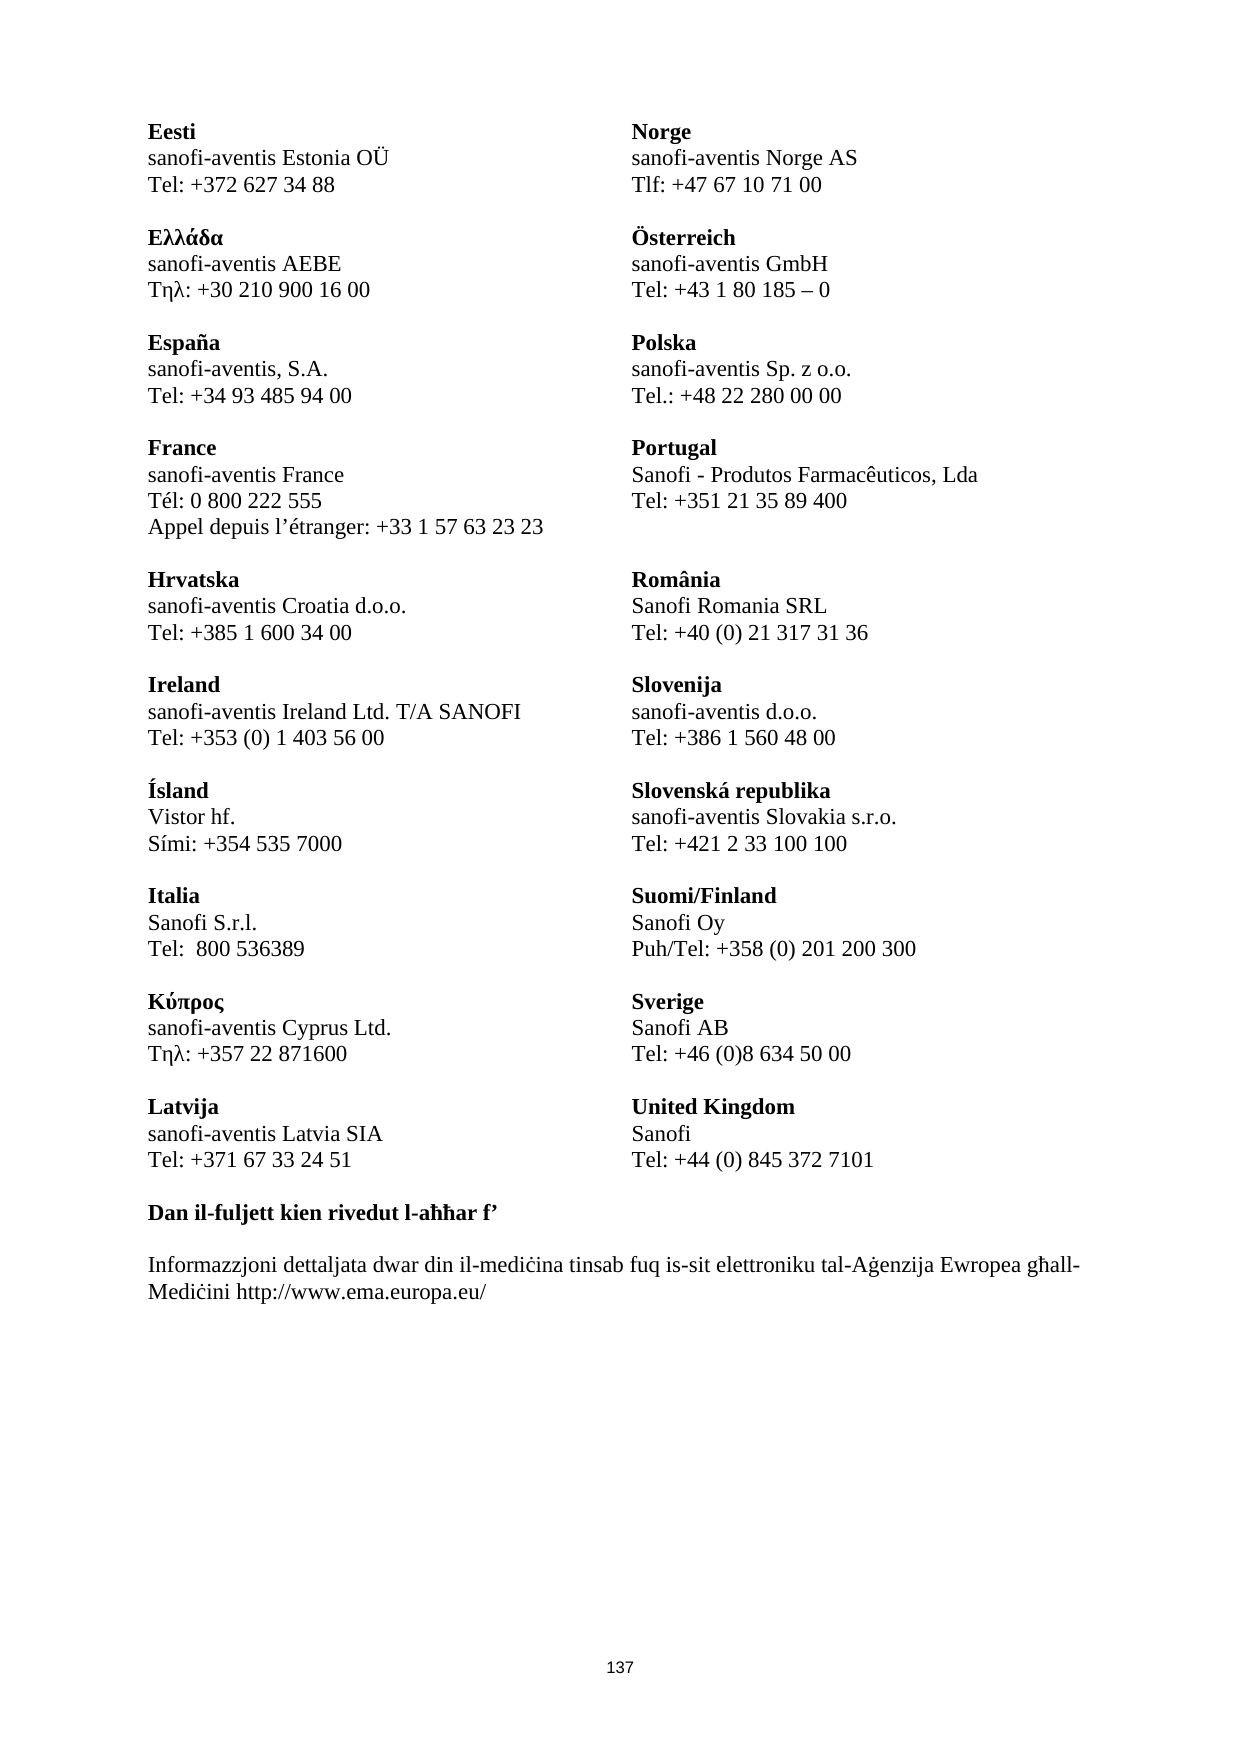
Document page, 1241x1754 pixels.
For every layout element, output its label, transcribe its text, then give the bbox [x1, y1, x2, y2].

text Informazzjoni dettaljata dwar din il-mediċina tinsab fuq is-sit elettroniku tal-Aġenzija Ewropea għall-Mediċini http://www.ema.europa.eu/ [148, 1251, 1093, 1304]
text Dan il-fuljett kien rivedut l-aħħar f’ [148, 1199, 1093, 1225]
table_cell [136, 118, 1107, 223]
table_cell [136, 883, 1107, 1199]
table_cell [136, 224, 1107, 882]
